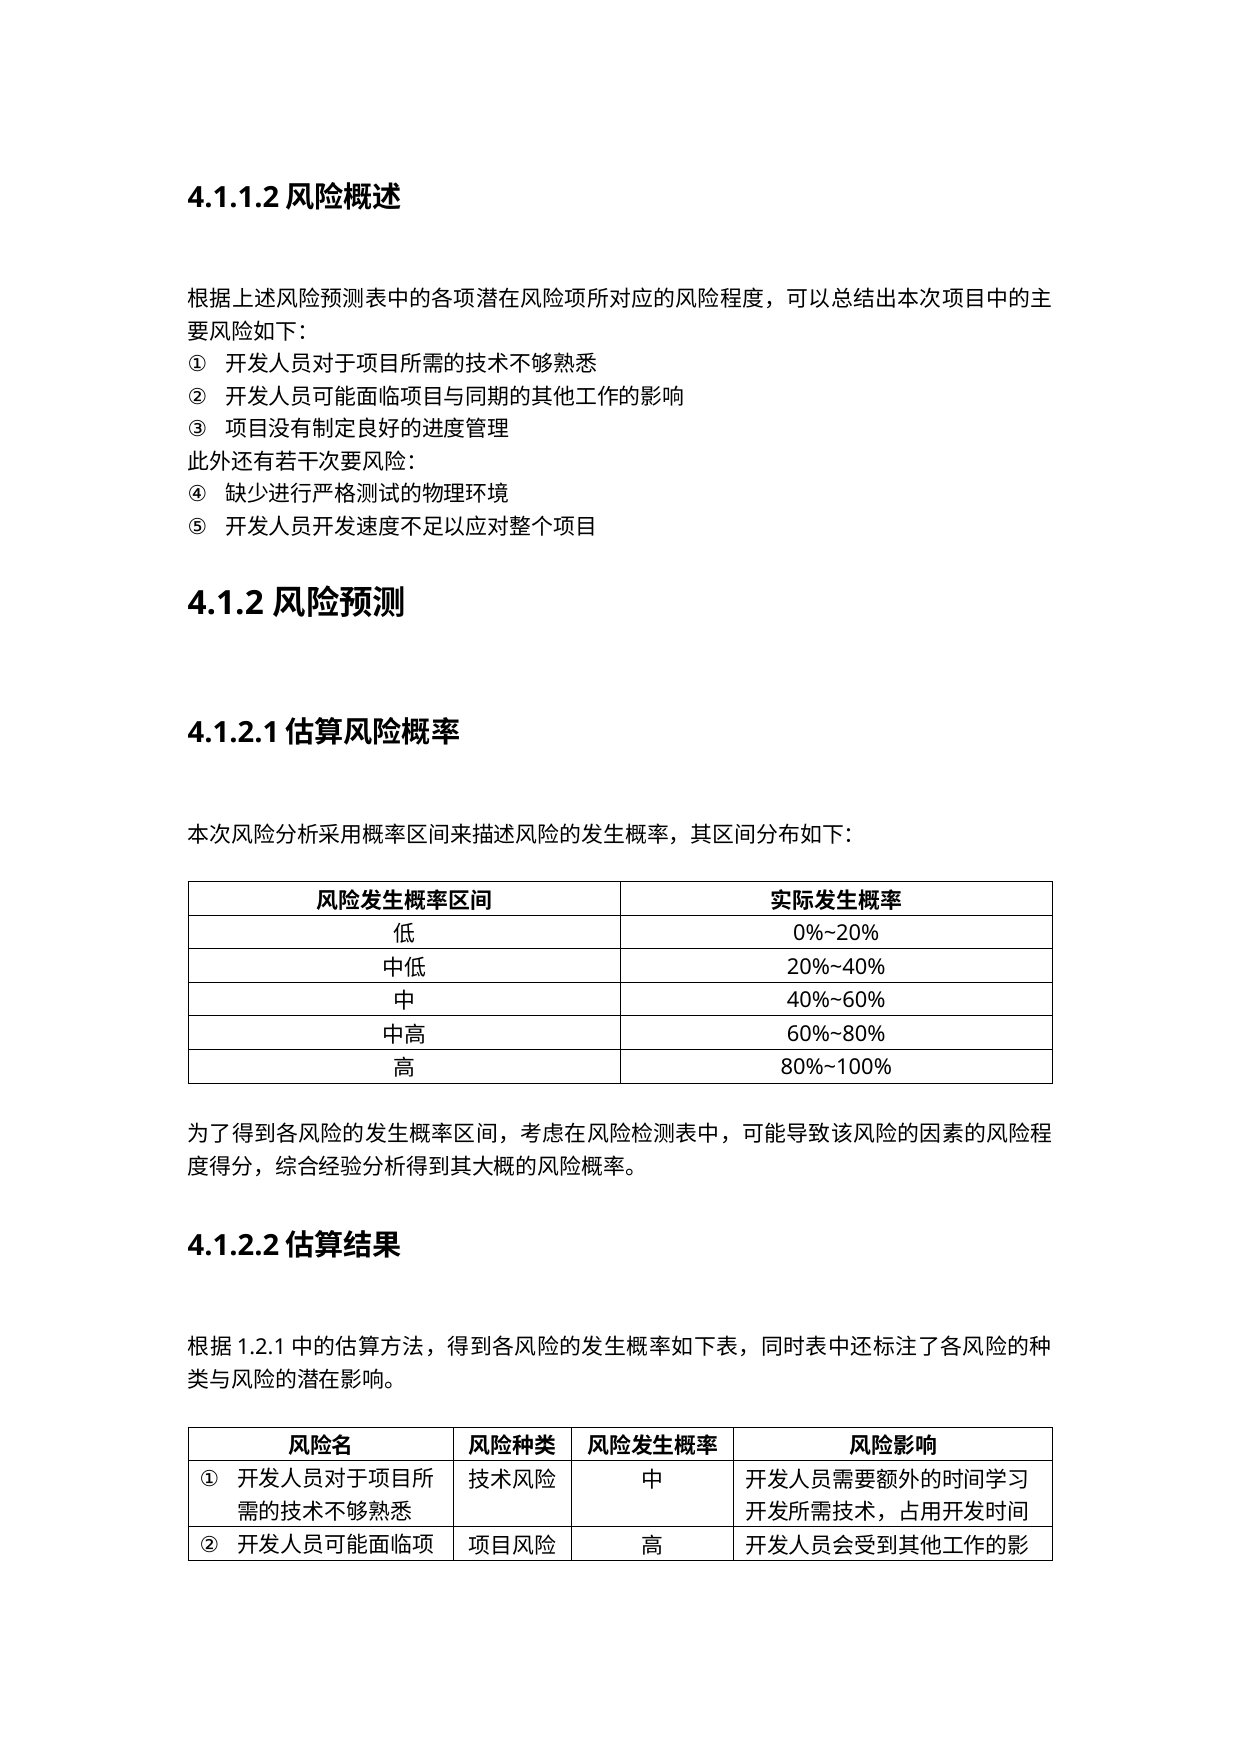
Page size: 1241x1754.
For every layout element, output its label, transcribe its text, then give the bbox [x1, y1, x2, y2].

table_cell 高 [189, 1050, 620, 1082]
table_cell 开发人员需要额外的时间学习开发所需技术，占用开发时间 [734, 1461, 1052, 1526]
subtitle 4.1.2 风险预测 [187, 568, 1053, 633]
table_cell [189, 1527, 453, 1560]
subtitle 4.1.2.2估算结果 [187, 1210, 1053, 1275]
subtitle 4.1.1.2风险概述 [187, 162, 1053, 227]
list 缺少进行严格测试的物理环境 [187, 476, 1053, 508]
list 开发人员开发速度不足以应对整个项目 [187, 508, 1053, 541]
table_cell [734, 1527, 1052, 1560]
table_cell 中高 [189, 1016, 620, 1049]
table_cell 中低 [189, 949, 620, 982]
table_cell 40%~60% [621, 983, 1052, 1015]
table_cell 中 [572, 1461, 733, 1526]
text 根据上述风险预测表中的各项潜在风险项所对应的风险程度，可以总结出本次项目中的主要风险如下： [187, 281, 1053, 346]
table_header 风险发生概率区间 [189, 882, 620, 915]
table_header 实际发生概率 [621, 882, 1052, 915]
text 此外还有若干次要风险： [187, 443, 1053, 476]
text 根据1.2.1中的估算方法，得到各风险的发生概率如下表，同时表中还标注了各风险的种类与风险的潜在影响。 [187, 1329, 1053, 1394]
list 项目没有制定良好的进度管理 [187, 411, 1053, 443]
list 开发人员可能面临项目与同期的其他工作的影响 [187, 378, 1053, 411]
text 本次风险分析采用概率区间来描述风险的发生概率，其区间分布如下： [187, 816, 1053, 849]
table_header 风险种类 [454, 1428, 571, 1460]
table_cell 开发人员对于项目所需的技术不够熟悉 [189, 1461, 453, 1526]
table_header 风险名 [189, 1428, 453, 1460]
subtitle 4.1.2.1估算风险概率 [187, 697, 1053, 762]
table_cell 项目风险 [454, 1527, 571, 1560]
list 开发人员对于项目所需的技术不够熟悉 [187, 346, 1053, 378]
table_cell 0%~20% [621, 916, 1052, 948]
table_cell 80%~100% [621, 1050, 1052, 1082]
table_cell 低 [189, 916, 620, 948]
table_header 风险发生概率 [572, 1428, 733, 1460]
table_cell 中 [189, 983, 620, 1015]
table_header 风险影响 [734, 1428, 1052, 1460]
table_cell 高 [572, 1527, 733, 1560]
text 为了得到各风险的发生概率区间，考虑在风险检测表中，可能导致该风险的因素的风险程度得分，综合经验分析得到其大概的风险概率。 [187, 1116, 1053, 1181]
table_cell 60%~80% [621, 1016, 1052, 1049]
table_cell 技术风险 [454, 1461, 571, 1526]
table_cell 20%~40% [621, 949, 1052, 982]
